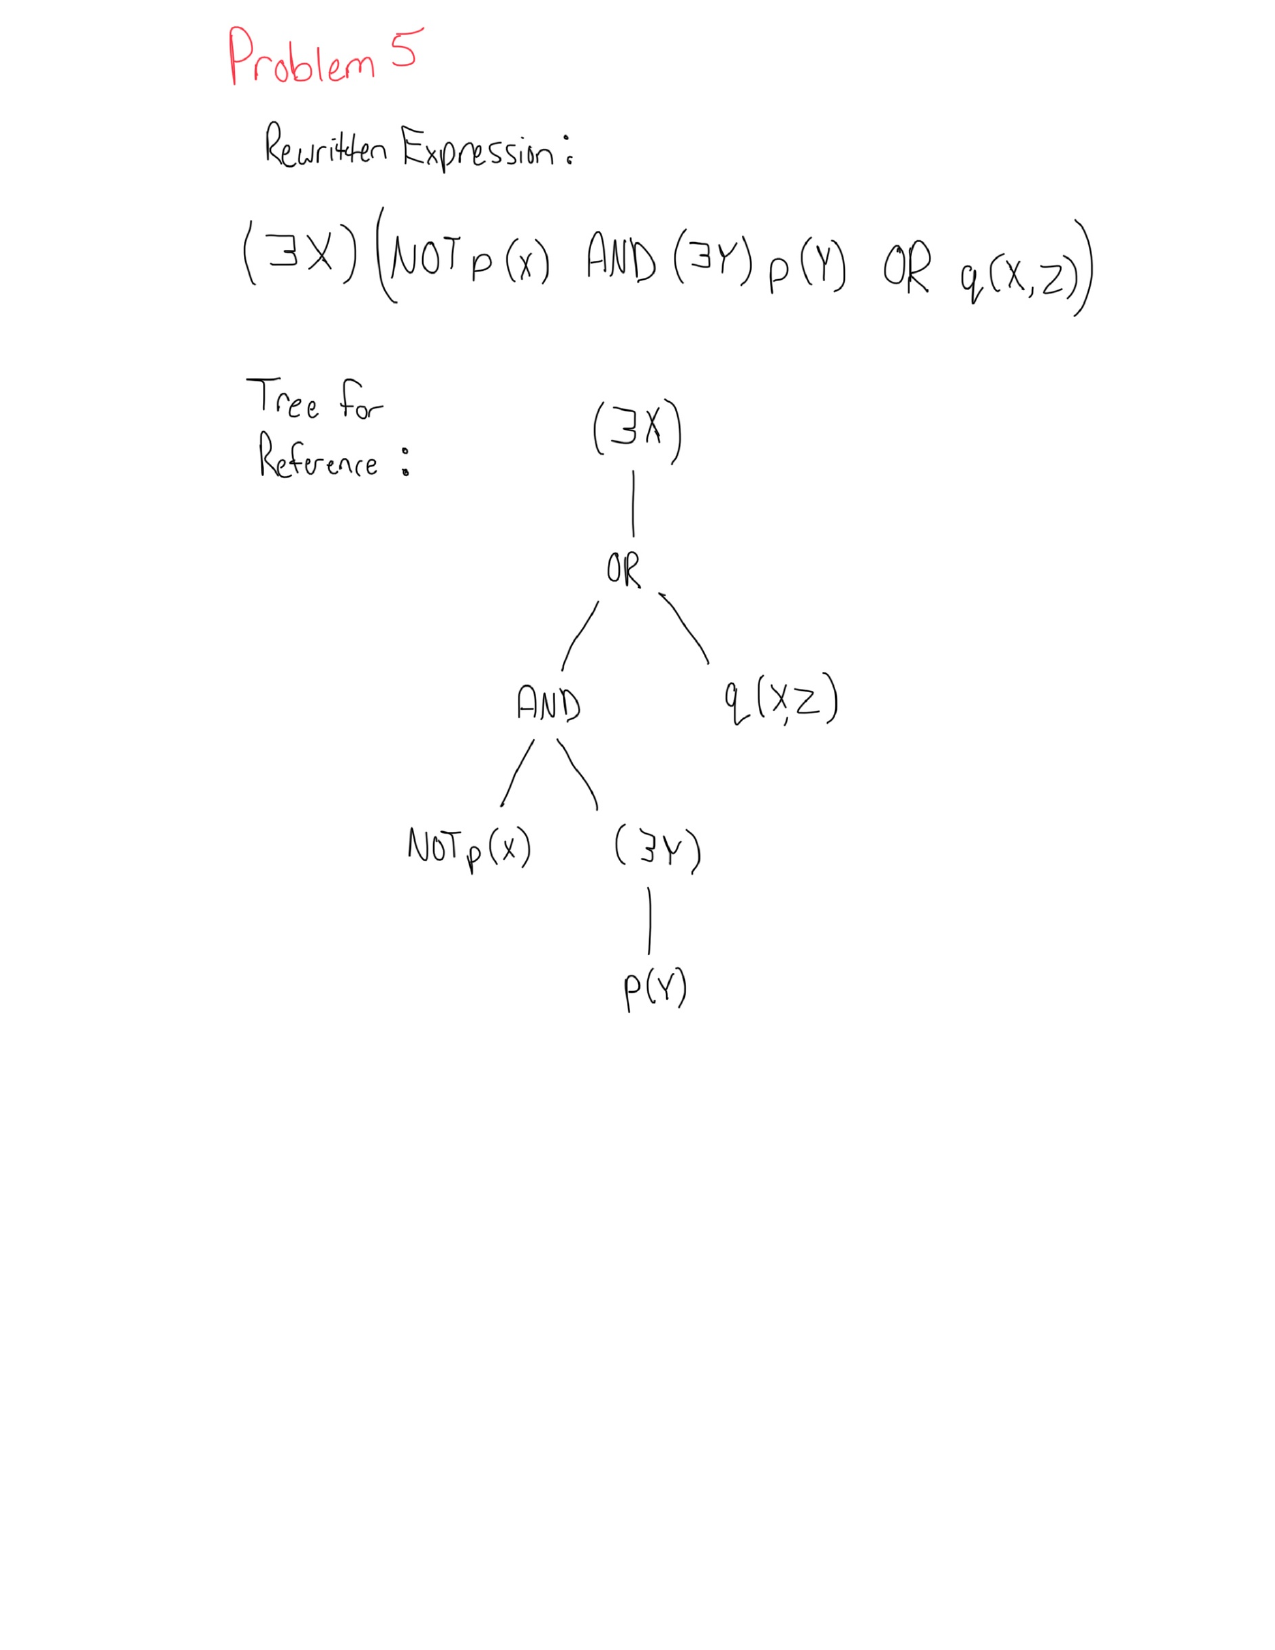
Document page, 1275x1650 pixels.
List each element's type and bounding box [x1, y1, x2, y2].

picture [150, 0, 1125, 1038]
